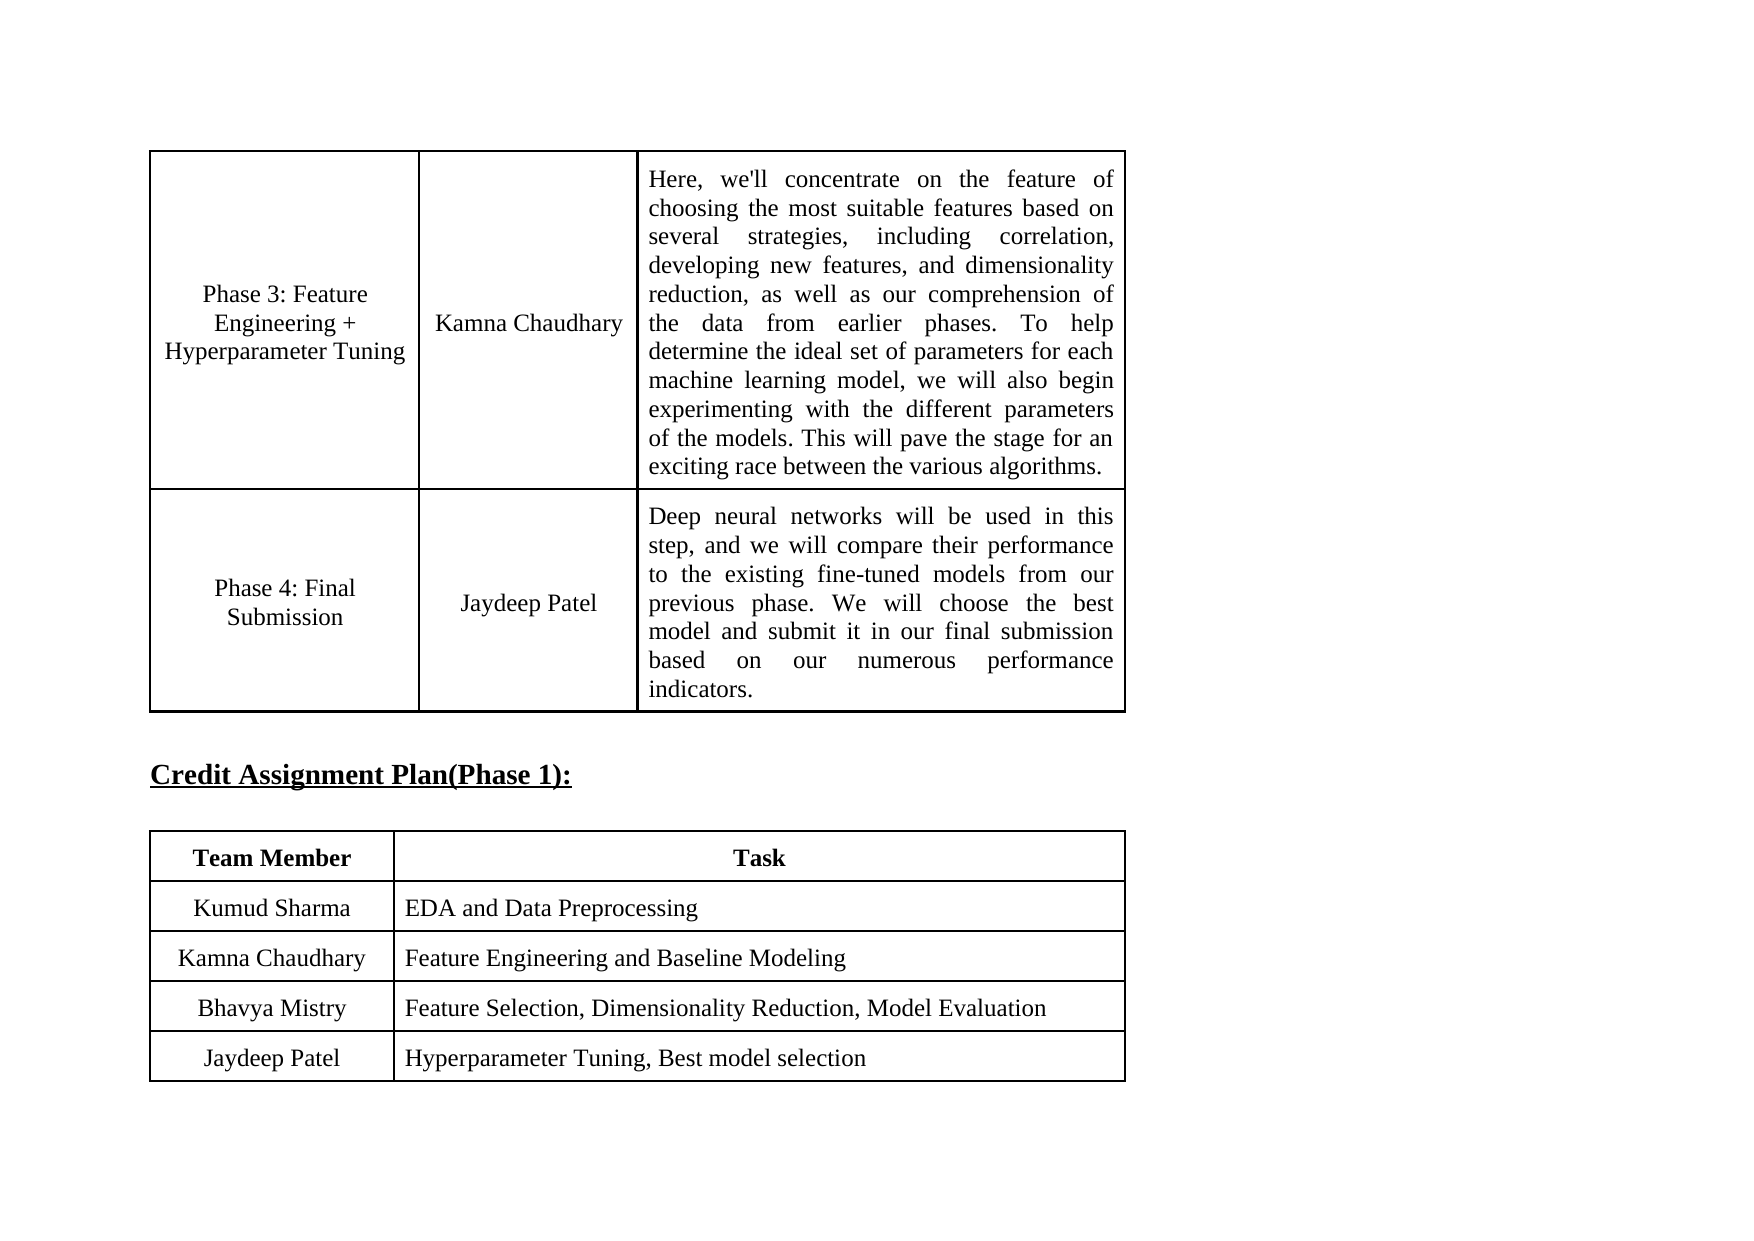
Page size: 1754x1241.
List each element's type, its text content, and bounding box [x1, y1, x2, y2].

table_header Team Member [151, 832, 393, 880]
table_cell Here, we'll concentrate on the feature of choosing the most suitable features based on several strategies, including correlation, developing new features, and dimensionality reduction, as well as our comprehension of the data from earlier phases. To help determine the ideal set of parameters for each machine learning model, we will also begin experimenting with the different parameters of the models. This will pave the stage for an exciting race between the various algorithms. [639, 152, 1124, 487]
table_cell Jaydeep Patel [420, 490, 636, 710]
table_cell Bhavya Mistry [151, 982, 393, 1030]
table_cell Jaydeep Patel [151, 1032, 393, 1080]
table_cell Feature Selection, Dimensionality Reduction, Model Evaluation [395, 982, 1124, 1030]
table_cell Hyperparameter Tuning, Best model selection [395, 1032, 1124, 1080]
table_cell Feature Engineering and Baseline Modeling [395, 932, 1124, 980]
text Credit Assignment Plan(Phase 1): [150, 757, 1604, 790]
table_cell EDA and Data Preprocessing [395, 882, 1124, 930]
table_header Task [395, 832, 1124, 880]
table_cell Phase 4: Final Submission [151, 490, 418, 710]
table_cell Phase 3: Feature Engineering + Hyperparameter Tuning [151, 152, 418, 487]
table_cell Deep neural networks will be used in this step, and we will compare their performance to the existing fine-tuned models from our previous phase. We will choose the best model and submit it in our final submission based on our numerous performance indicators. [639, 490, 1124, 710]
table_cell Kumud Sharma [151, 882, 393, 930]
table_cell Kamna Chaudhary [420, 152, 636, 487]
table_cell Kamna Chaudhary [151, 932, 393, 980]
